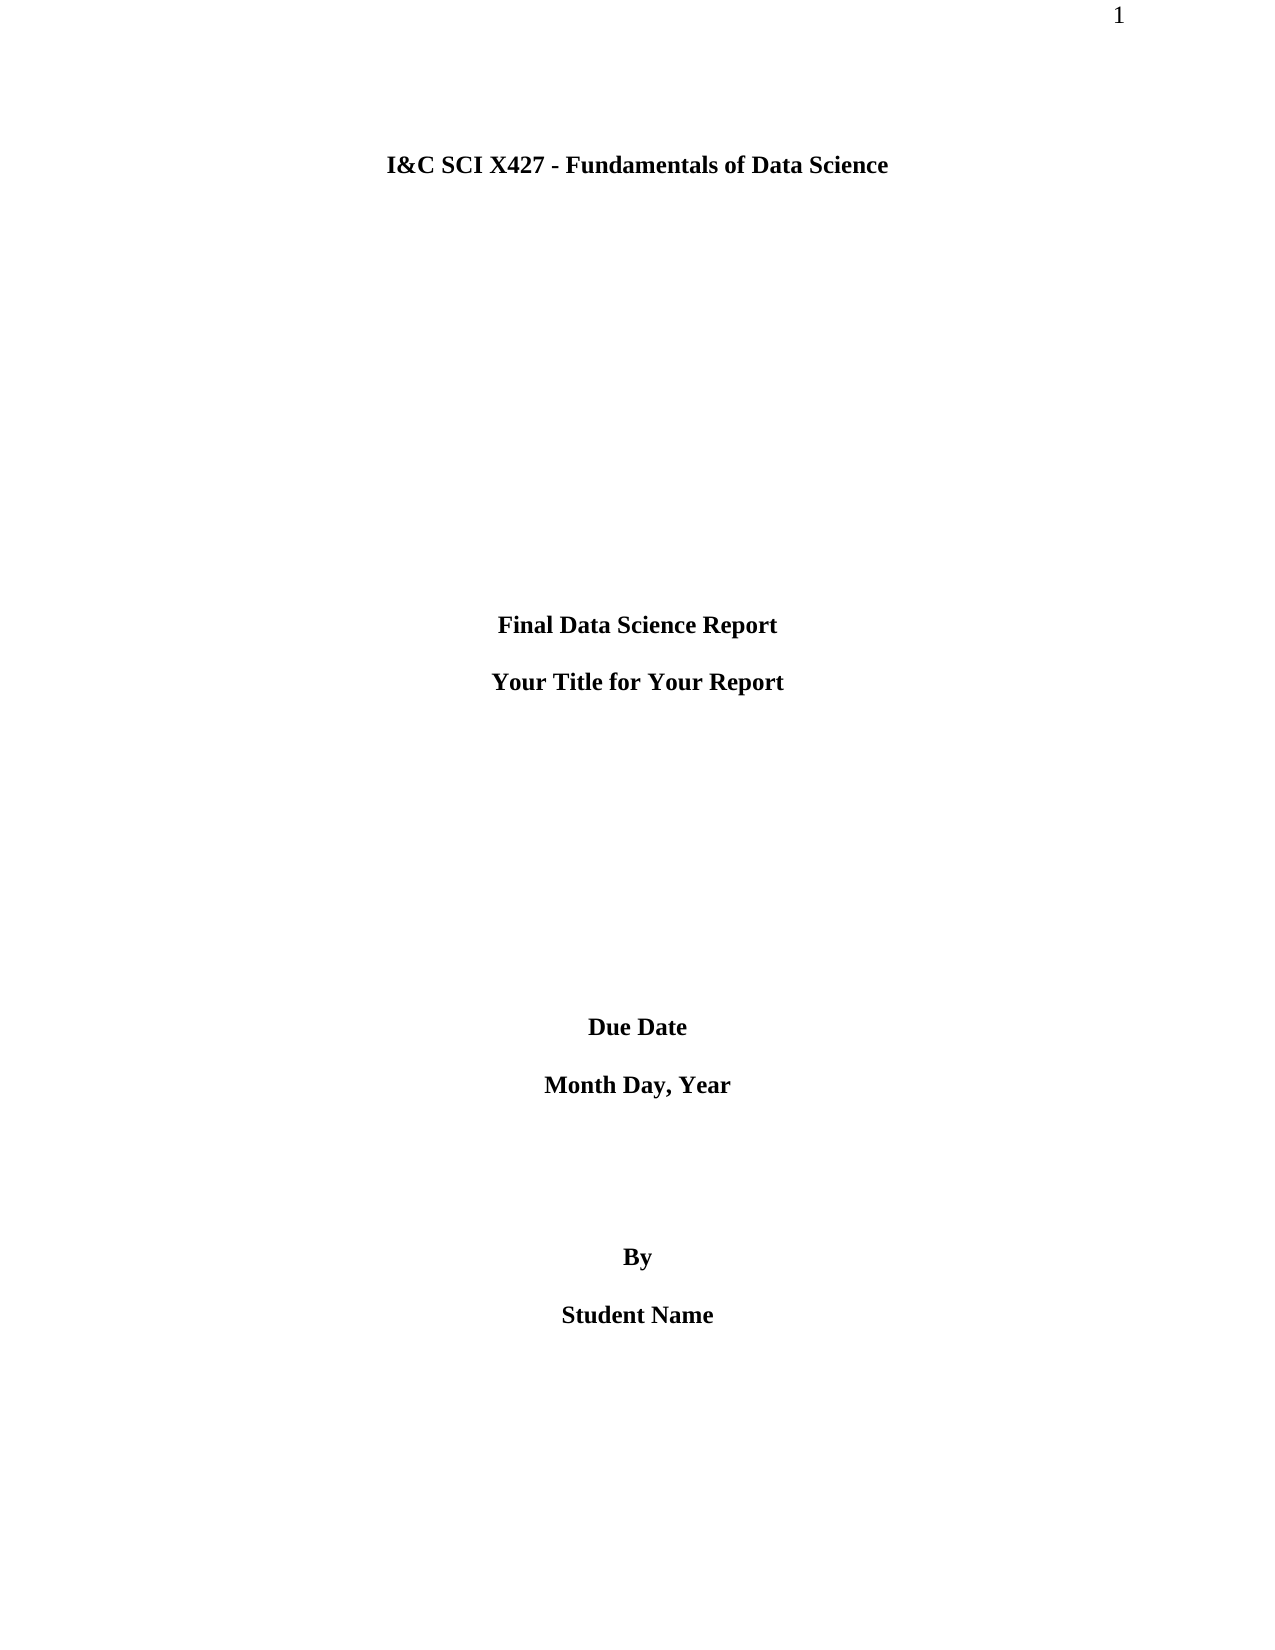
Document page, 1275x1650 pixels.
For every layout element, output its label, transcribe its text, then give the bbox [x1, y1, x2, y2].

text I&C SCI X427 - Fundamentals of Data Science [150, 150, 1125, 179]
text Final Data Science Report [150, 610, 1125, 639]
text Month Day, Year [150, 1070, 1125, 1099]
text Due Date [150, 1012, 1125, 1041]
text By [150, 1242, 1125, 1271]
text Your Title for Your Report [150, 667, 1125, 696]
text Student Name [150, 1300, 1125, 1329]
